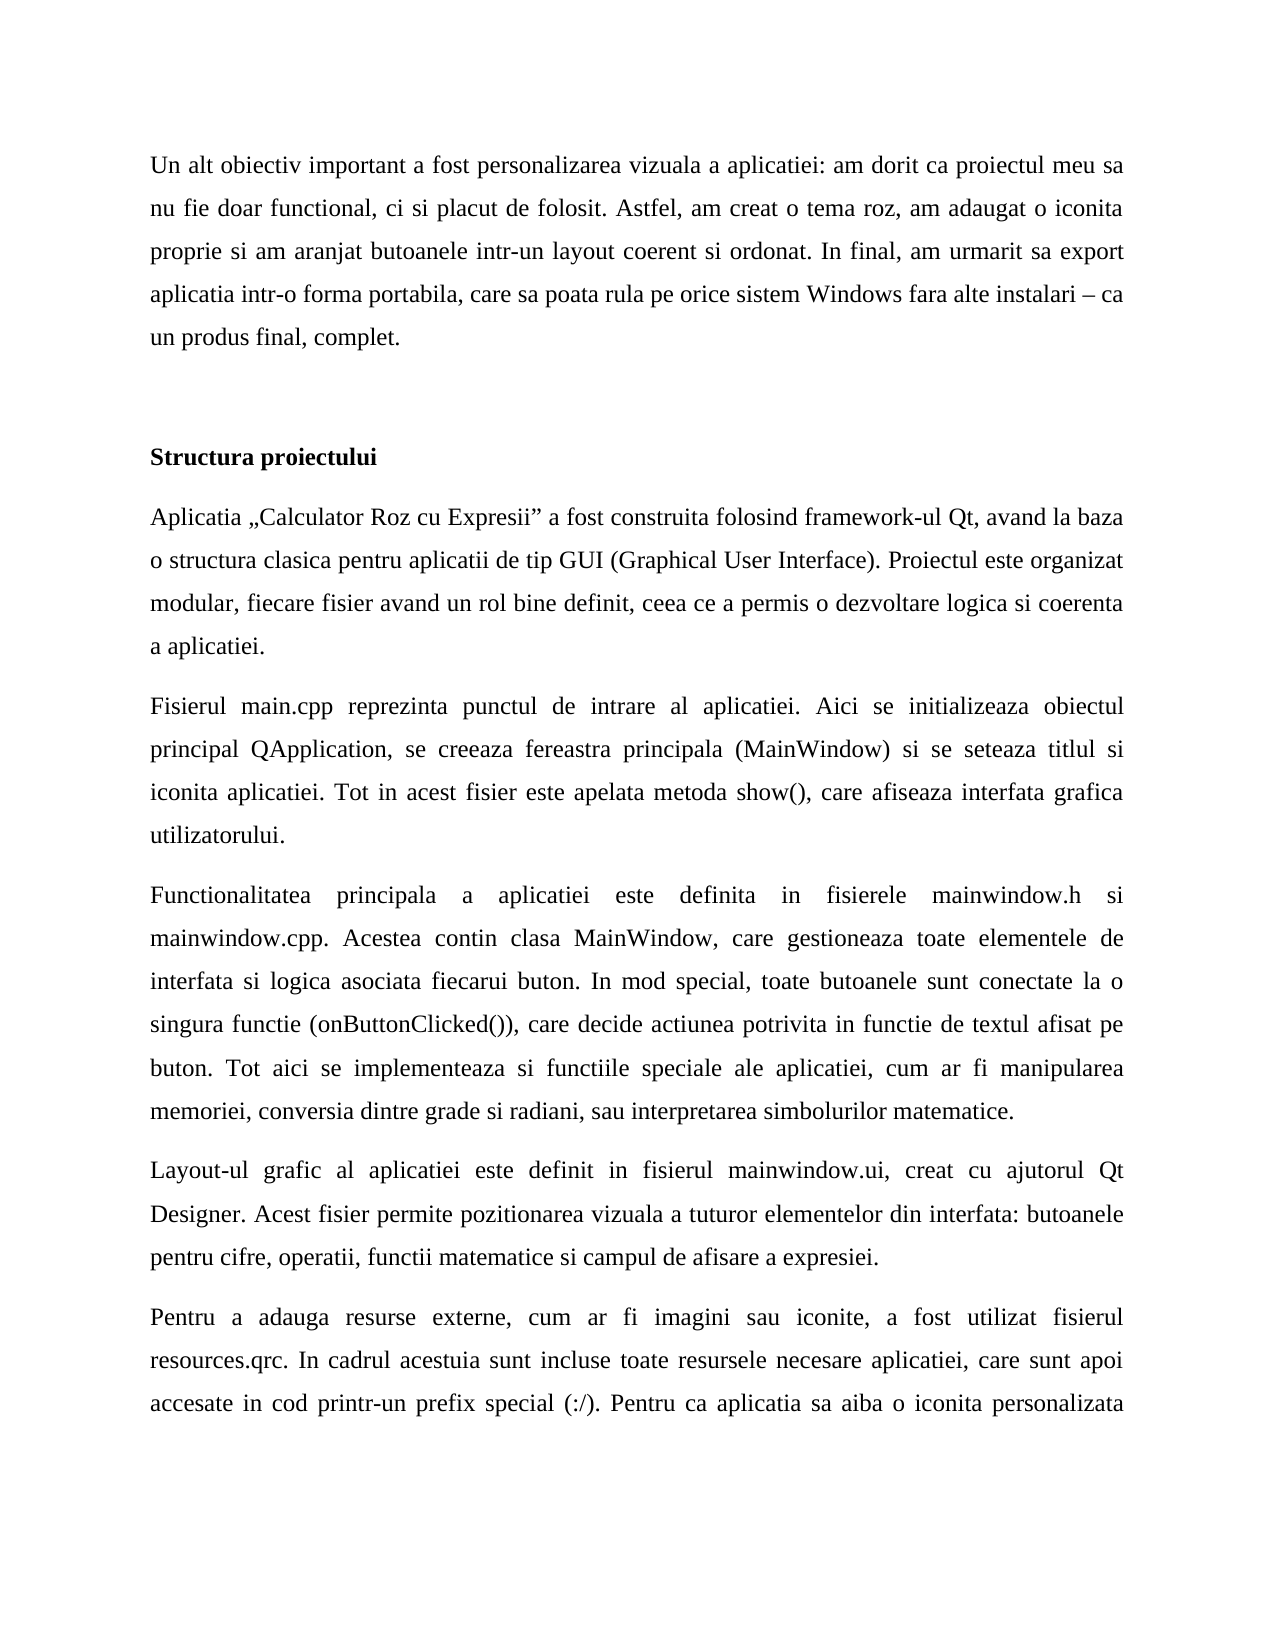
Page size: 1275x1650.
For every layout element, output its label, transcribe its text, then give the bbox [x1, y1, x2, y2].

text Structura proiectului [150, 442, 1125, 471]
text Aplicatia „Calculator Roz cu Expresii” a fost construita folosind framework-ul Qt, avand la baza o structura clasica pentru aplicatii de tip GUI (Graphical User Interface). Proiectul este organizat modular, fiecare fisier avand un rol bine definit, ceea ce a permis o dezvoltare logica si coerenta a aplicatiei. [150, 502, 1125, 660]
text Un alt obiectiv important a fost personalizarea vizuala a aplicatiei: am dorit ca proiectul meu sa nu fie doar functional, ci si placut de folosit. Astfel, am creat o tema roz, am adaugat o iconita proprie si am aranjat butoanele intr-un layout coerent si ordonat. In final, am urmarit sa export aplicatia intr-o forma portabila, care sa poata rula pe orice sistem Windows fara alte instalari – ca un produs final, complet. [150, 150, 1125, 351]
text Functionalitatea principala a aplicatiei este definita in fisierele mainwindow.h si mainwindow.cpp. Acestea contin clasa MainWindow, care gestioneaza toate elementele de interfata si logica asociata fiecarui buton. In mod special, toate butoanele sunt conectate la o singura functie (onButtonClicked()), care decide actiunea potrivita in functie de textul afisat pe buton. Tot aici se implementeaza si functiile speciale ale aplicatiei, cum ar fi manipularea memoriei, conversia dintre grade si radiani, sau interpretarea simbolurilor matematice. [150, 880, 1125, 1124]
text Layout-ul grafic al aplicatiei este definit in fisierul mainwindow.ui, creat cu ajutorul Qt Designer. Acest fisier permite pozitionarea vizuala a tuturor elementelor din interfata: butoanele pentru cifre, operatii, functii matematice si campul de afisare a expresiei. [150, 1156, 1125, 1271]
text Fisierul main.cpp reprezinta punctul de intrare al aplicatiei. Aici se initializeaza obiectul principal QApplication, se creeaza fereastra principala (MainWindow) si se seteaza titlul si iconita aplicatiei. Tot in acest fisier este apelata metoda show(), care afiseaza interfata grafica utilizatorului. [150, 691, 1125, 849]
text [150, 1302, 1125, 1417]
